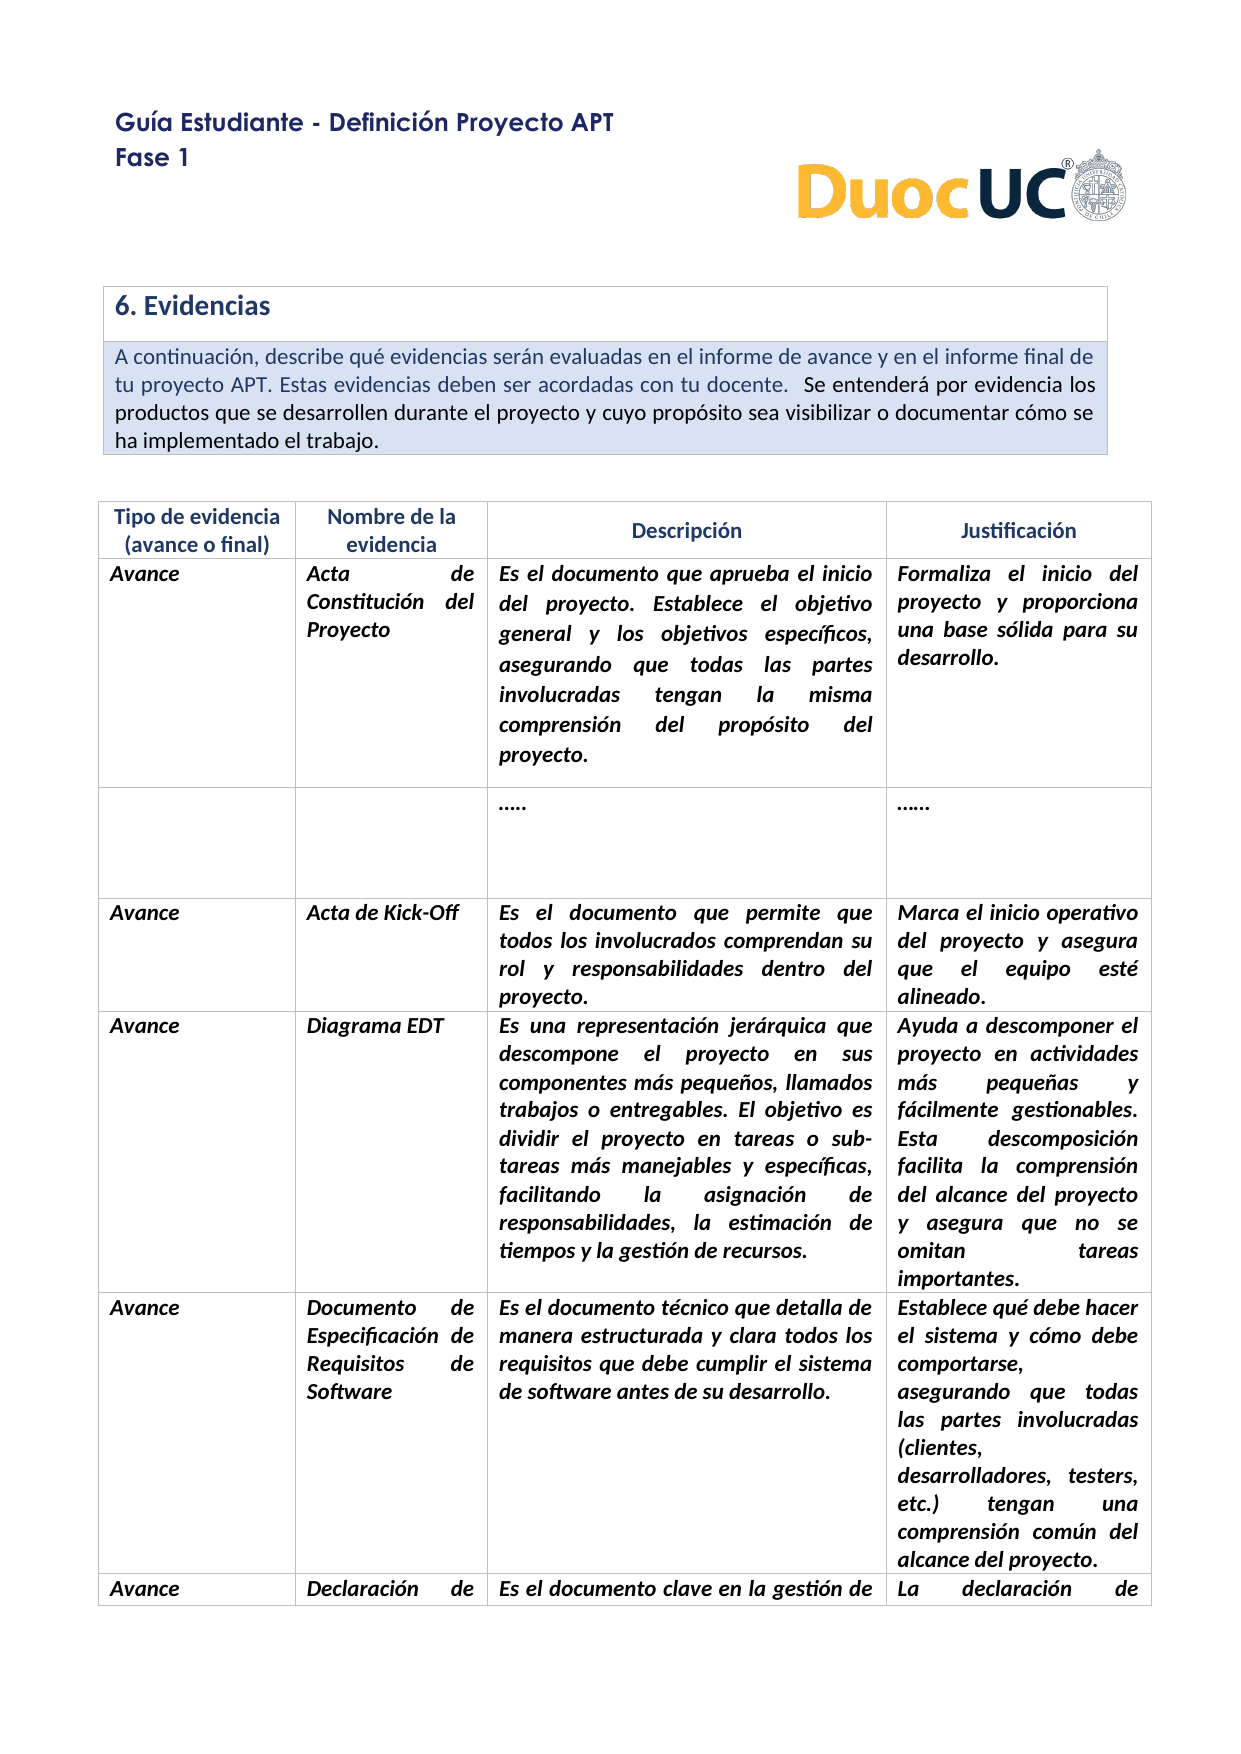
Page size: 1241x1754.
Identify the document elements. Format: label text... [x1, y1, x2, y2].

table_cell Es el documento clave en la gestión de proyectos que define y describe de manera detallada qué se incluirá y qué no se incluirá dentro del proyecto. [488, 1574, 886, 1605]
table_cell Formaliza el inicio del proyecto y proporciona una base sólida para su desarrollo. [887, 559, 1151, 787]
table_header Justificación [887, 502, 1151, 558]
table_header 6. Evidencias [104, 287, 1107, 341]
table_cell Establece qué debe hacer el sistema y cómo debe comportarse, asegurando que todas las partes involucradas (clientes, desarrolladores, testers, etc.) tengan una comprensión común del alcance del proyecto. [887, 1293, 1151, 1573]
table_cell [296, 788, 487, 897]
table_cell A continuación, describe qué evidencias serán evaluadas en el informe de avance y en el informe final de tu proyecto APT. Estas evidencias deben ser acordadas con tu docente. Se entenderá por evidencia los productos que se desarrollen durante el proyecto y cuyo propósito sea visibilizar o documentar cómo se ha implementado el trabajo. [104, 342, 1107, 454]
table_cell Avance [99, 1012, 295, 1292]
table_cell Es el documento que aprueba el inicio del proyecto. Establece el objetivo general y los objetivos específicos, asegurando que todas las partes involucradas tengan la misma comprensión del propósito del proyecto. [488, 559, 886, 787]
table_cell …… [887, 788, 1151, 897]
table_cell Declaración de alcance [296, 1574, 487, 1605]
picture [798, 149, 1126, 221]
table_cell Avance [99, 1293, 295, 1573]
table_cell Es una representación jerárquica que descompone el proyecto en sus componentes más pequeños, llamados trabajos o entregables. El objetivo es dividir el proyecto en tareas o sub-tareas más manejables y específicas, facilitando la asignación de responsabilidades, la estimación de tiempos y la gestión de recursos. [488, 1012, 886, 1292]
table_cell Marca el inicio operativo del proyecto y asegura que el equipo esté alineado. [887, 899, 1151, 1011]
table_header Tipo de evidencia (avance o final) [99, 502, 295, 558]
table_cell Acta de Constitución del Proyecto [296, 559, 487, 787]
table_cell Diagrama EDT [296, 1012, 487, 1292]
table_cell Ayuda a descomponer el proyecto en actividades más pequeñas y fácilmente gestionables. Esta descomposición facilita la comprensión del alcance del proyecto y asegura que no se omitan tareas importantes. [887, 1012, 1151, 1292]
table_cell Avance [99, 899, 295, 1011]
table_header Nombre de la evidencia [296, 502, 487, 558]
table_cell Es el documento técnico que detalla de manera estructurada y clara todos los requisitos que debe cumplir el sistema de software antes de su desarrollo. [488, 1293, 886, 1573]
table_cell La declaración de alcance es crucial para evitar ambigüedades o malentendidos sobre lo que se va a hacer y lo que no se va a hacer. [887, 1574, 1151, 1605]
table_cell [99, 788, 295, 897]
table_cell Avance [99, 1574, 295, 1605]
table_cell Avance [99, 559, 295, 787]
table_header Descripción [488, 502, 886, 558]
table_cell Documento de Especificación de Requisitos de Software [296, 1293, 487, 1573]
table_cell ….. [488, 788, 886, 897]
table_cell Es el documento que permite que todos los involucrados comprendan su rol y responsabilidades dentro del proyecto. [488, 899, 886, 1011]
table_cell Acta de Kick-Off [296, 899, 487, 1011]
